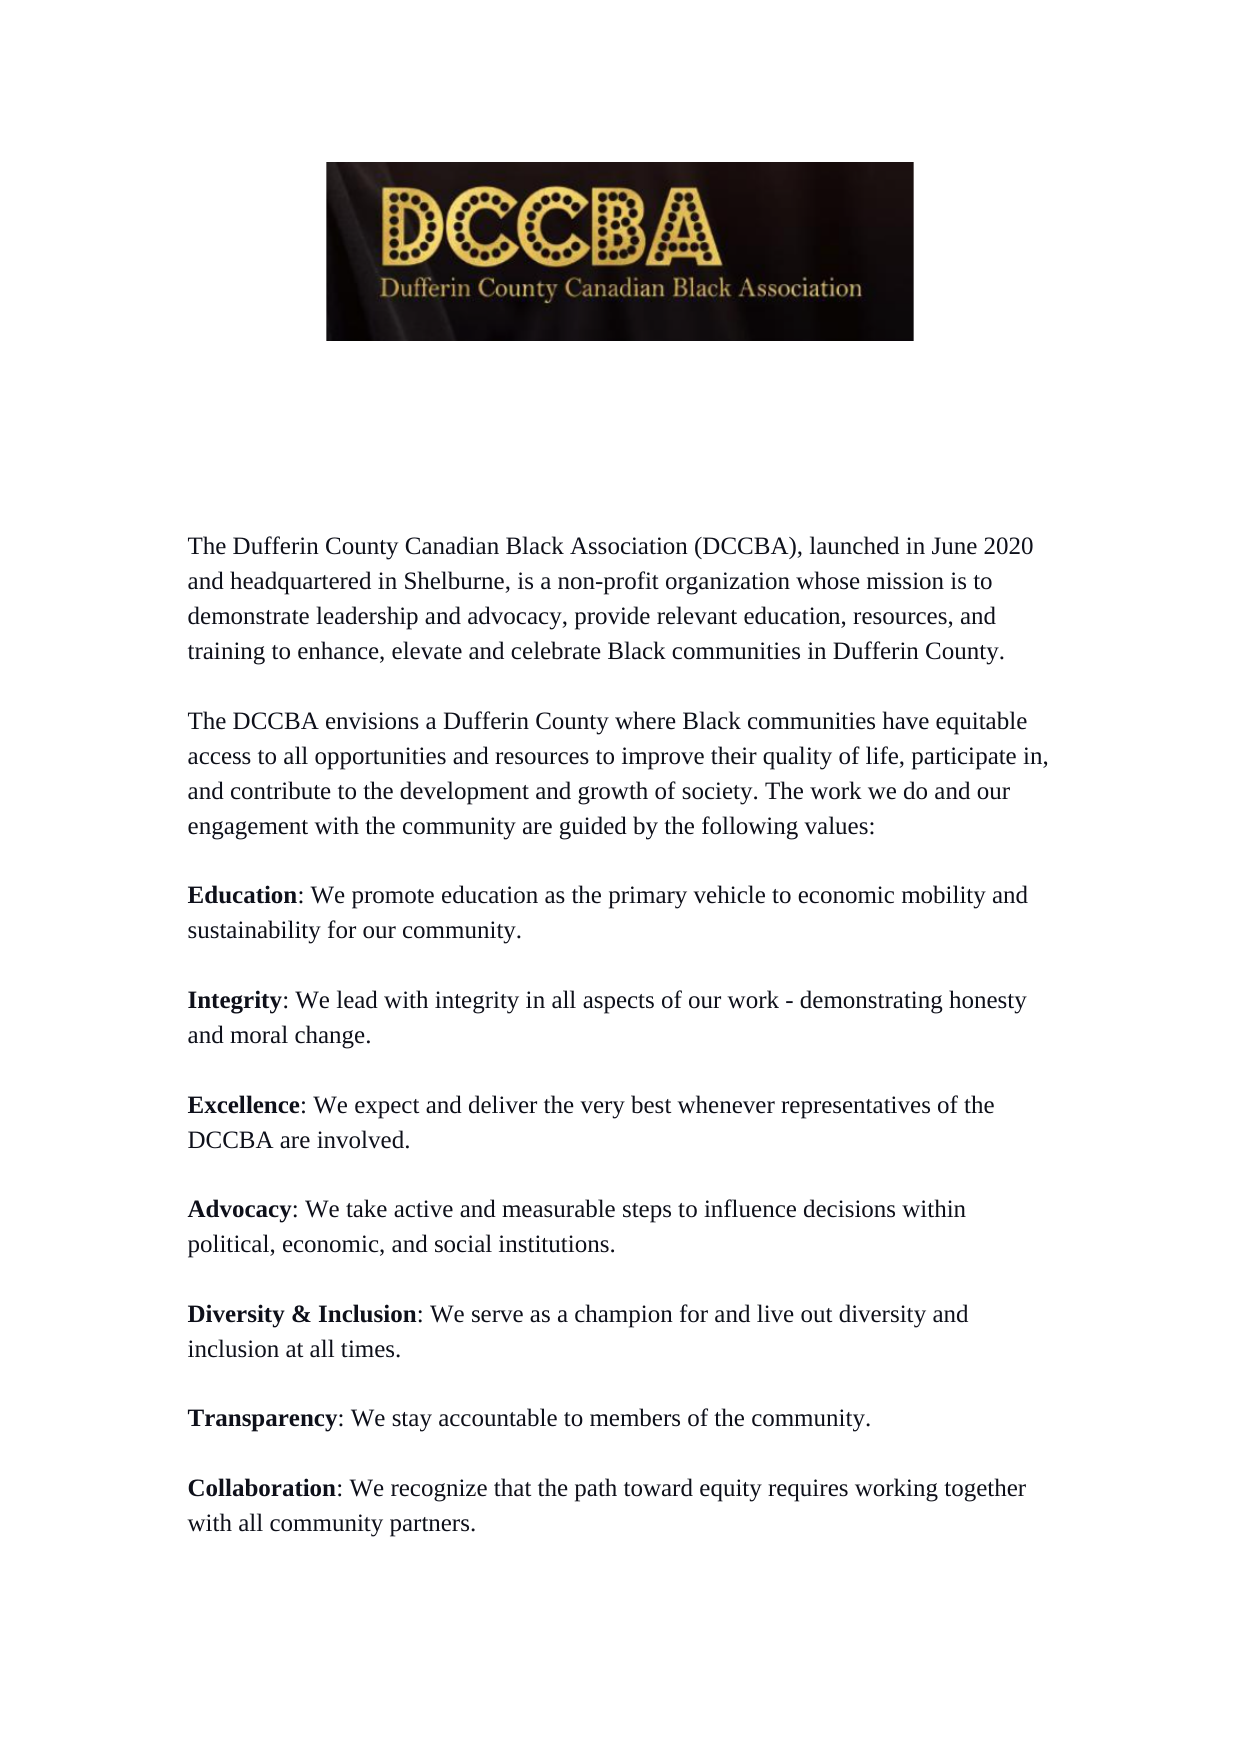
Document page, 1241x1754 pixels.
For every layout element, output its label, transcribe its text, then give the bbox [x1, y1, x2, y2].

text Transparency: We stay accountable to members of the community. [187, 1402, 1053, 1434]
text Education: We promote education as the primary vehicle to economic mobility and sustainability for our community. [187, 879, 1053, 946]
text Excellence: We expect and deliver the very best whenever representatives of the DCCBA are involved. [187, 1088, 1053, 1155]
picture [326, 162, 914, 341]
text The Dufferin County Canadian Black Association (DCCBA), launched in June 2020 and headquartered in Shelburne, is a non-profit organization whose mission is to demonstrate leadership and advocacy, provide relevant education, resources, and training to enhance, elevate and celebrate Black communities in Dufferin County. [187, 529, 1053, 667]
text Collaboration: We recognize that the path toward equity requires working together with all community partners. [187, 1471, 1053, 1539]
text Integrity: We lead with integrity in all aspects of our work - demonstrating honesty and moral change. [187, 983, 1053, 1051]
text Diversity & Inclusion: We serve as a champion for and live out diversity and inclusion at all times. [187, 1297, 1053, 1364]
text The DCCBA envisions a Dufferin County where Black communities have equitable access to all opportunities and resources to improve their quality of life, participate in, and contribute to the development and growth of society. The work we do and our engagement with the community are guided by the following values: [187, 704, 1053, 842]
text Advocacy: We take active and measurable steps to influence decisions within political, economic, and social institutions. [187, 1192, 1053, 1260]
